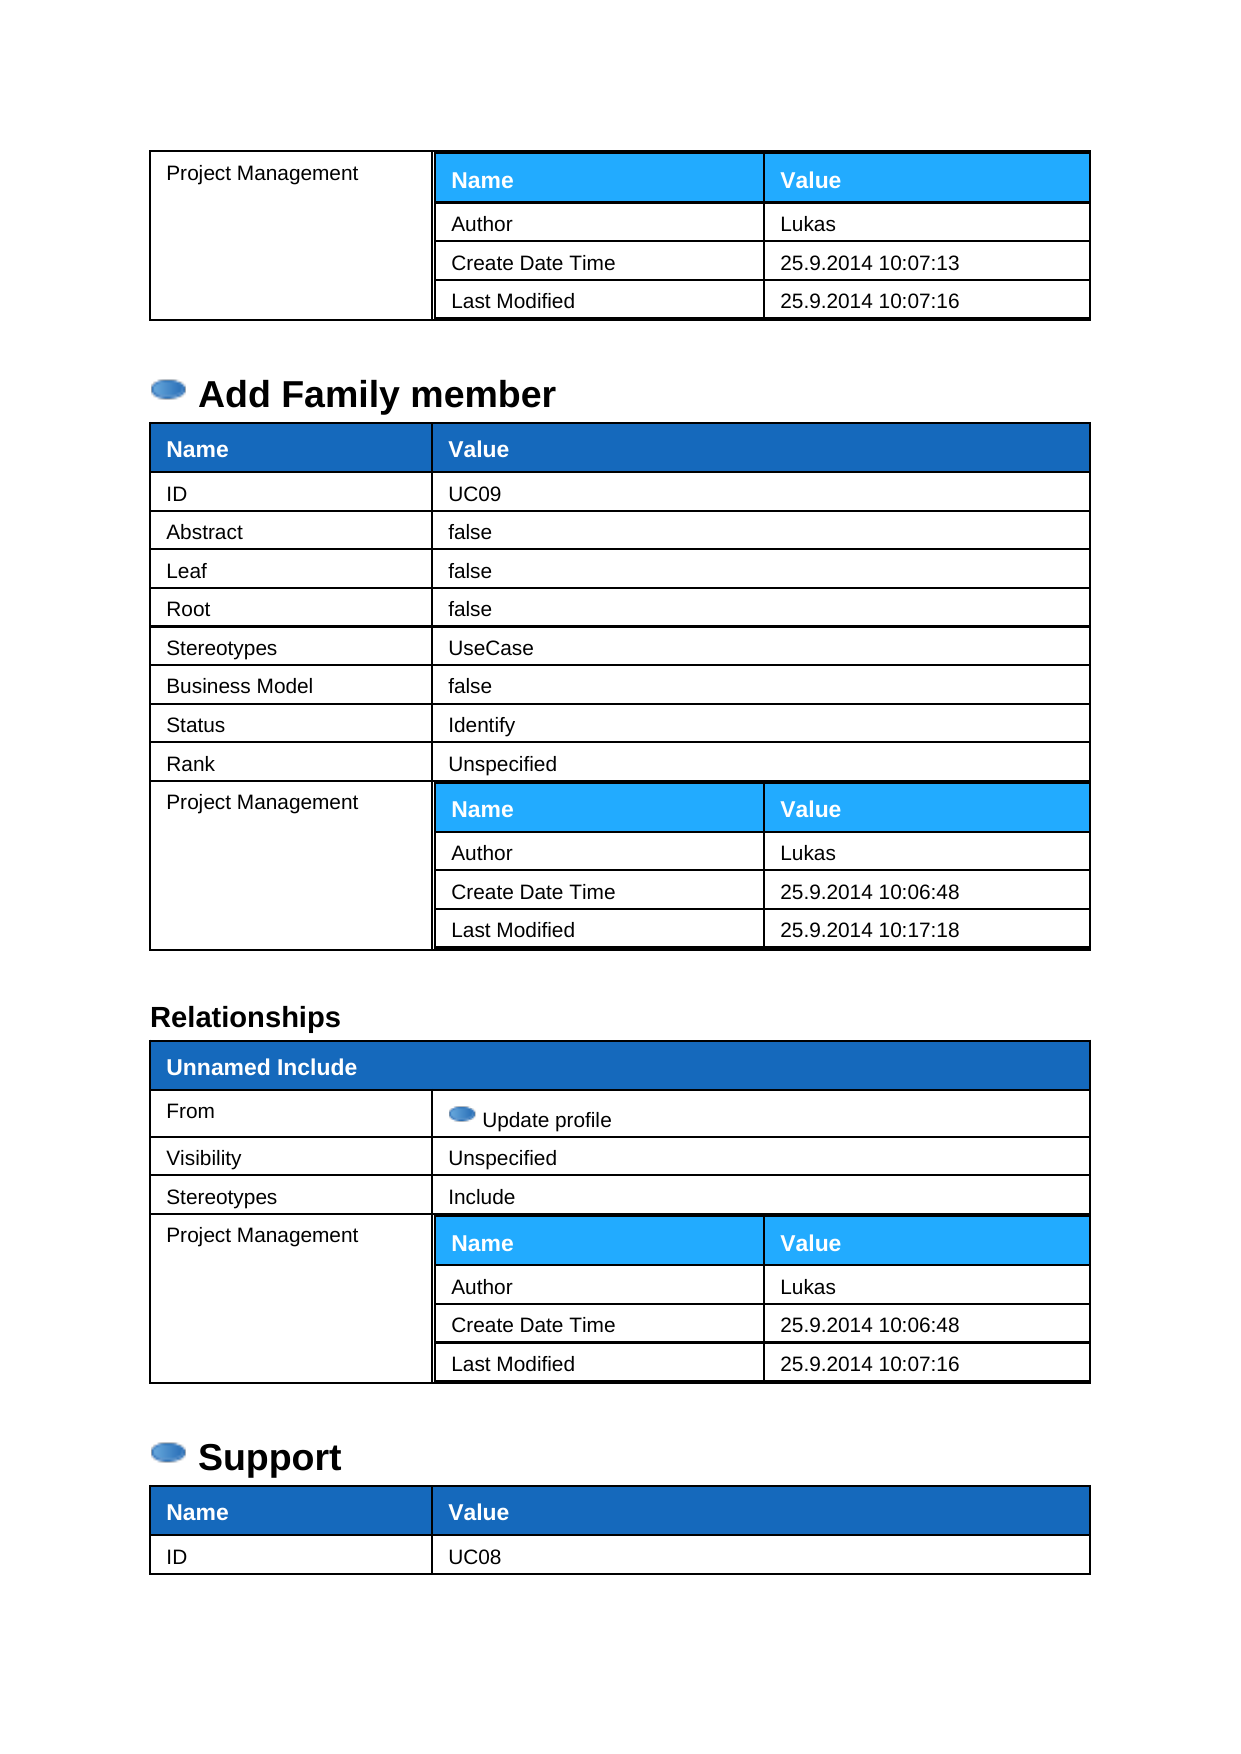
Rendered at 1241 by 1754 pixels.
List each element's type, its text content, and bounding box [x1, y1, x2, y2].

table_cell Project Management [151, 1215, 431, 1382]
table_cell [436, 281, 763, 317]
subtitle Support [150, 1433, 1090, 1478]
table_cell [765, 204, 1089, 240]
table_cell Project Management [151, 782, 431, 949]
table_cell Include [433, 1176, 1089, 1213]
table_cell false [433, 550, 1089, 587]
table_cell [436, 1344, 763, 1380]
table_cell Project Management [151, 152, 431, 319]
picture [150, 1433, 188, 1471]
table_cell ID [151, 473, 431, 510]
picture [150, 370, 188, 408]
table_header Unnamed Include [151, 1042, 1089, 1089]
table_cell Business Model [151, 666, 431, 702]
table_cell [436, 1266, 763, 1303]
table_cell Stereotypes [151, 1176, 431, 1213]
picture [448, 1099, 477, 1128]
table_cell [765, 1266, 1089, 1303]
table_cell [765, 1344, 1089, 1380]
table_cell UC08 [433, 1536, 1089, 1573]
table_cell [436, 871, 763, 908]
table_cell [436, 833, 763, 869]
table_cell UC09 [433, 473, 1089, 510]
table_cell [765, 242, 1089, 279]
table_cell ID [151, 1536, 431, 1573]
subtitle Relationships [150, 1000, 1090, 1033]
table_cell Identify [433, 705, 1089, 741]
table_cell [765, 833, 1089, 869]
table_cell Unspecified [433, 1138, 1089, 1174]
table_cell Status [151, 705, 431, 741]
table_cell UseCase [433, 628, 1089, 664]
table_cell [436, 910, 763, 946]
table_cell [765, 281, 1089, 317]
table_cell false [433, 666, 1089, 702]
table_cell [436, 204, 763, 240]
table_cell Stereotypes [151, 628, 431, 664]
table_cell Leaf [151, 550, 431, 587]
table_cell false [433, 589, 1089, 625]
subtitle Add Family member [150, 370, 1090, 416]
table_cell From [151, 1091, 431, 1136]
table_cell Root [151, 589, 431, 625]
table_cell Visibility [151, 1138, 431, 1174]
table_cell [436, 1305, 763, 1341]
table_cell Update profile [433, 1091, 1089, 1136]
table_cell false [433, 512, 1089, 548]
table_cell Unspecified [433, 743, 1089, 779]
table_cell [765, 1305, 1089, 1341]
table_header Value [433, 424, 1089, 471]
table_cell [765, 910, 1089, 946]
table_header Name [151, 1487, 431, 1534]
table_header Name [151, 424, 431, 471]
table_cell [436, 242, 763, 279]
table_header Value [433, 1487, 1089, 1534]
table_cell [765, 871, 1089, 908]
table_cell Abstract [151, 512, 431, 548]
table_cell Rank [151, 743, 431, 779]
